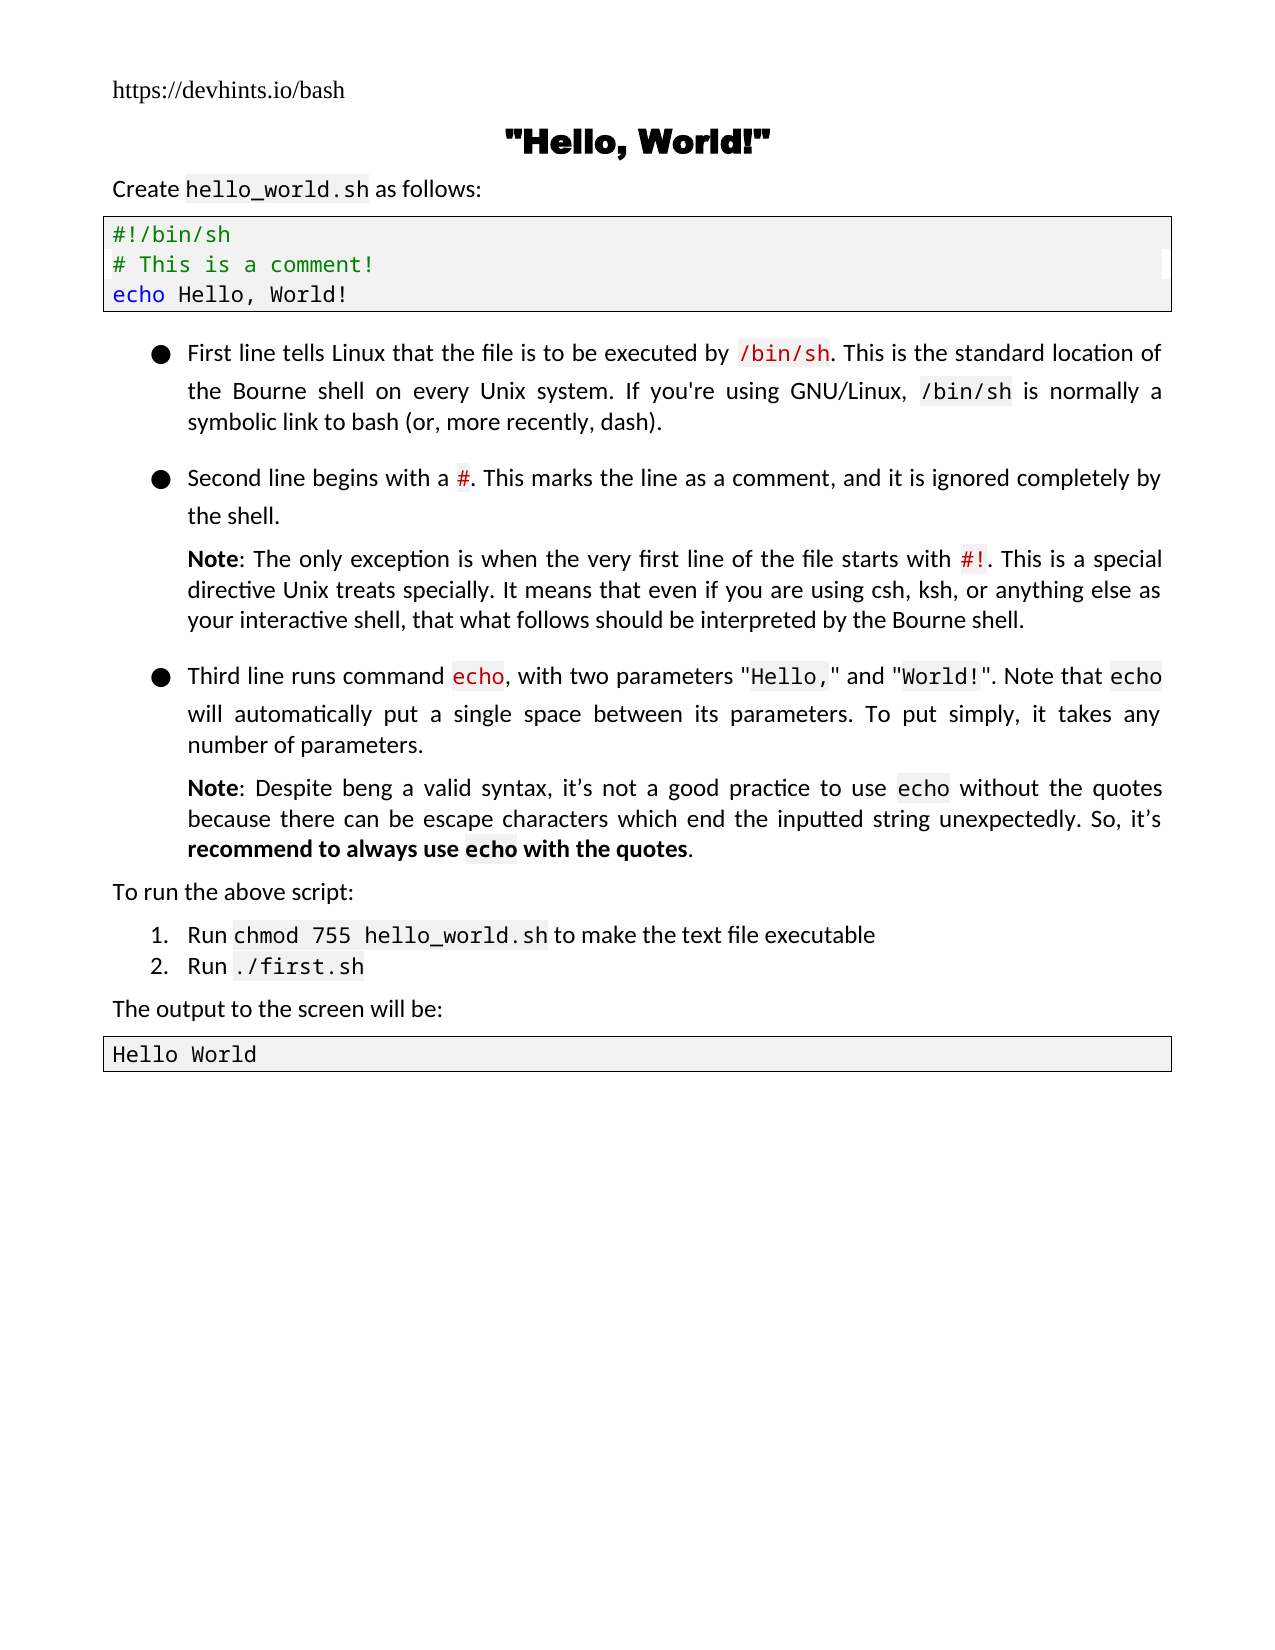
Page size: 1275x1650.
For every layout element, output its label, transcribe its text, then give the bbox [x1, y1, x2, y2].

text # This is a comment! [112, 249, 1162, 276]
list Second line begins with a #. This marks the line as a comment, and it is ignored completely by the shell. [150, 449, 1162, 531]
text Create hello_world.sh as follows: [112, 173, 1162, 203]
list First line tells Linux that the file is to be executed by /bin/sh. This is the standard location of the Bourne shell on every Unix system. If you're using GNU/Linux, /bin/sh is normally a symbolic link to bash (or, more recently, dash). [150, 324, 1162, 436]
list Third line runs command echo, with two parameters "Hello," and "World!". Note that echo will automatically put a single space between its parameters. To put simply, it takes any number of parameters. [150, 647, 1162, 760]
list Run ./first.sh [150, 950, 1162, 981]
text Note: Despite beng a valid syntax, it’s not a good practice to use echo without the quotes because there can be escape characters which end the inputted string unexpectedly. So, it’s recommend to always use echo with the quotes. [187, 772, 1162, 864]
text #!/bin/sh [104, 217, 1171, 249]
text https://devhints.io/bash [112, 75, 1162, 104]
text echo Hello, World! [104, 276, 1171, 311]
list Run chmod 755 hello_world.sh to make the text file executable [150, 919, 1162, 950]
text Note: The only exception is when the very first line of the file starts with #!. This is a special directive Unix treats specially. It means that even if you are using csh, ksh, or anything else as your interactive shell, that what follows should be interpreted by the Bourne shell. [187, 543, 1162, 635]
text Hello World [104, 1037, 1171, 1071]
text The output to the screen will be: [112, 993, 1162, 1024]
subtitle "Hello, World!" [112, 123, 1162, 160]
text To run the above script: [112, 876, 1162, 907]
